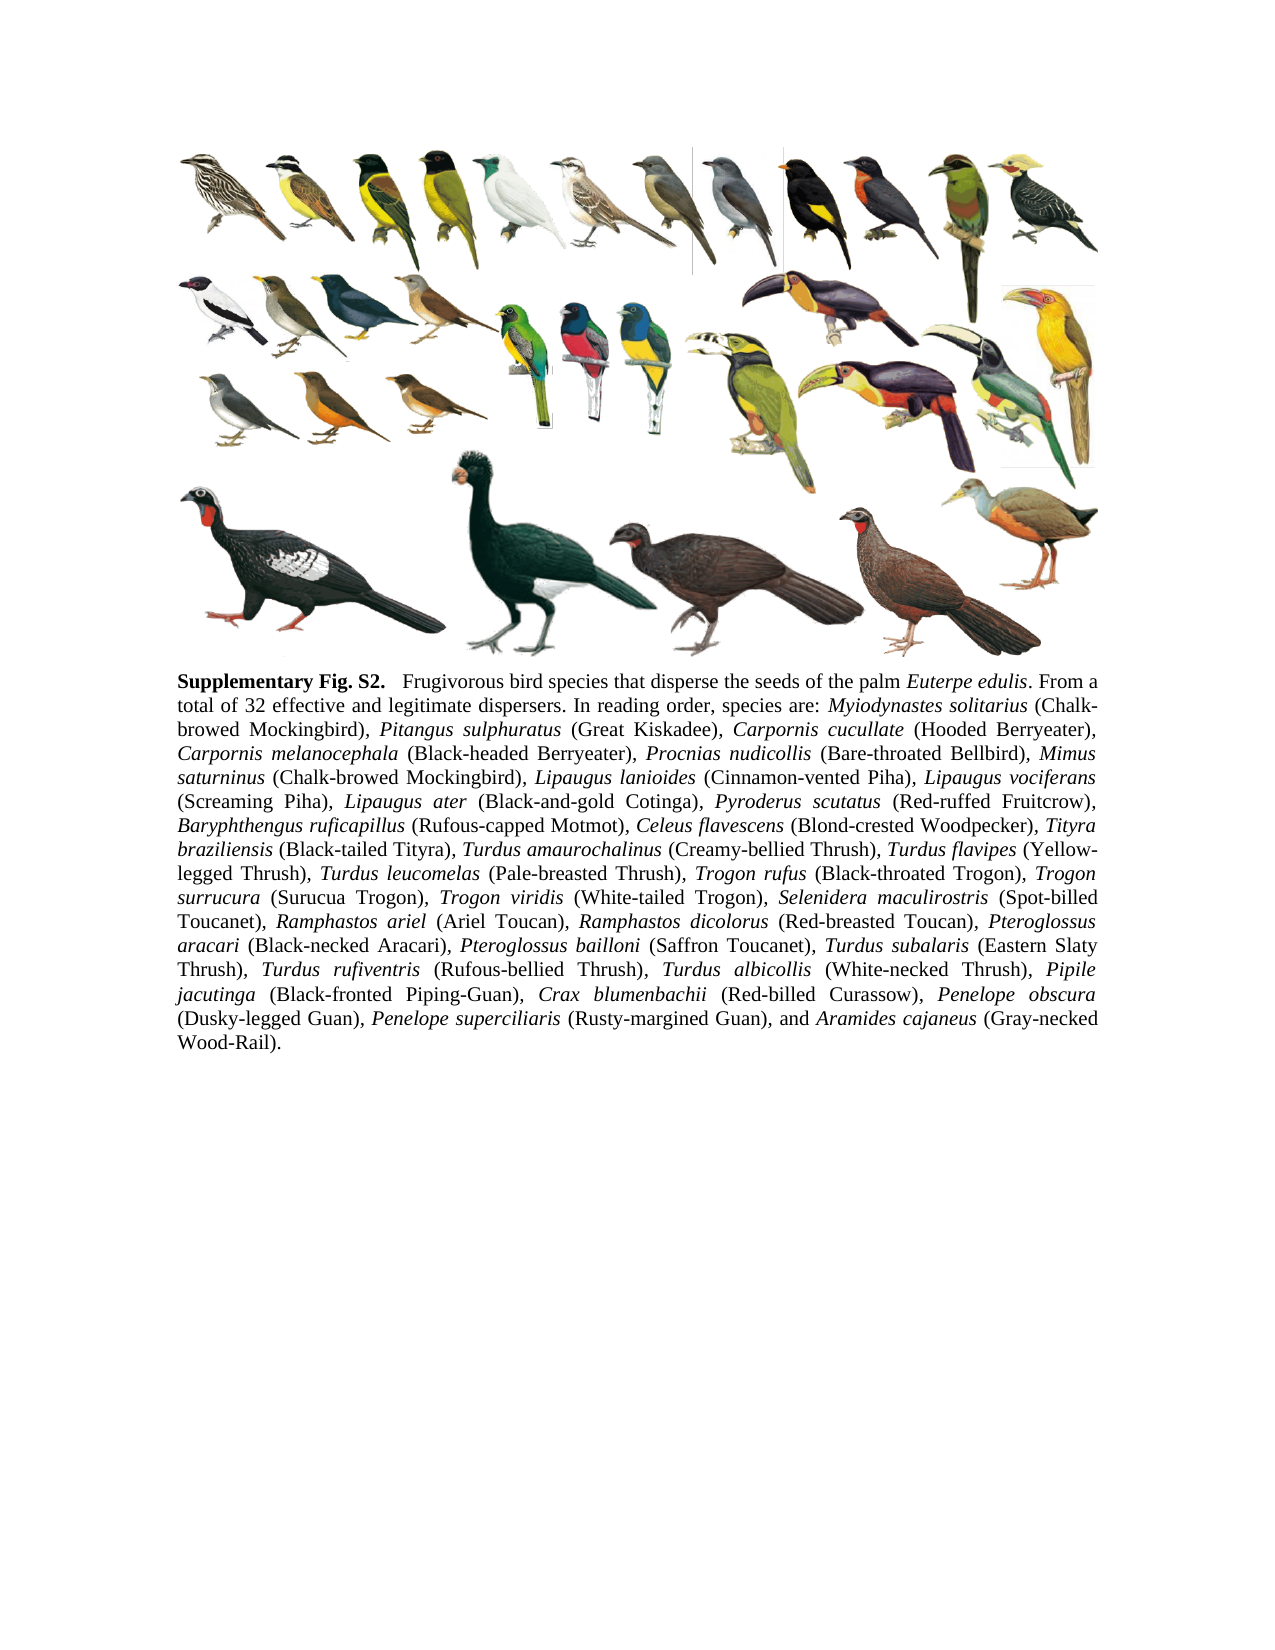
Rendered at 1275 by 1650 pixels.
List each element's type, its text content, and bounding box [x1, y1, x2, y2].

picture [177, 147, 1098, 657]
text Supplementary Fig. S2. Frugivorous bird species that disperse the seeds of the palm Euterpe edulis. From a total of 32 effective and legitimate dispersers. In reading order, species are: Myiodynastes solitarius (Chalk-browed Mockingbird), Pitangus sulphuratus (Great Kiskadee), Carpornis cucullate (Hooded Berryeater), Carpornis melanocephala (Black-headed Berryeater), Procnias nudicollis (Bare-throated Bellbird), Mimus saturninus (Chalk-browed Mockingbird), Lipaugus lanioides (Cinnamon-vented Piha), Lipaugus vociferans (Screaming Piha), Lipaugus ater (Black-and-gold Cotinga), Pyroderus scutatus (Red-ruffed Fruitcrow), Baryphthengus ruficapillus (Rufous-capped Motmot), Celeus flavescens (Blond-crested Woodpecker), Tityra braziliensis (Black-tailed Tityra), Turdus amaurochalinus (Creamy-bellied Thrush), Turdus flavipes (Yellow-legged Thrush), Turdus leucomelas (Pale-breasted Thrush), Trogon rufus (Black-throated Trogon), Trogon surrucura (Surucua Trogon), Trogon viridis (White-tailed Trogon), Selenidera maculirostris (Spot-billed Toucanet), Ramphastos ariel (Ariel Toucan), Ramphastos dicolorus (Red-breasted Toucan), Pteroglossus aracari (Black-necked Aracari), Pteroglossus bailloni (Saffron Toucanet), Turdus subalaris (Eastern Slaty Thrush), Turdus rufiventris (Rufous-bellied Thrush), Turdus albicollis (White-necked Thrush), Pipile jacutinga (Black-fronted Piping-Guan), Crax blumenbachii (Red-billed Curassow), Penelope obscura (Dusky-legged Guan), Penelope superciliaris (Rusty-margined Guan), and Aramides cajaneus (Gray-necked Wood-Rail). [177, 669, 1098, 1054]
